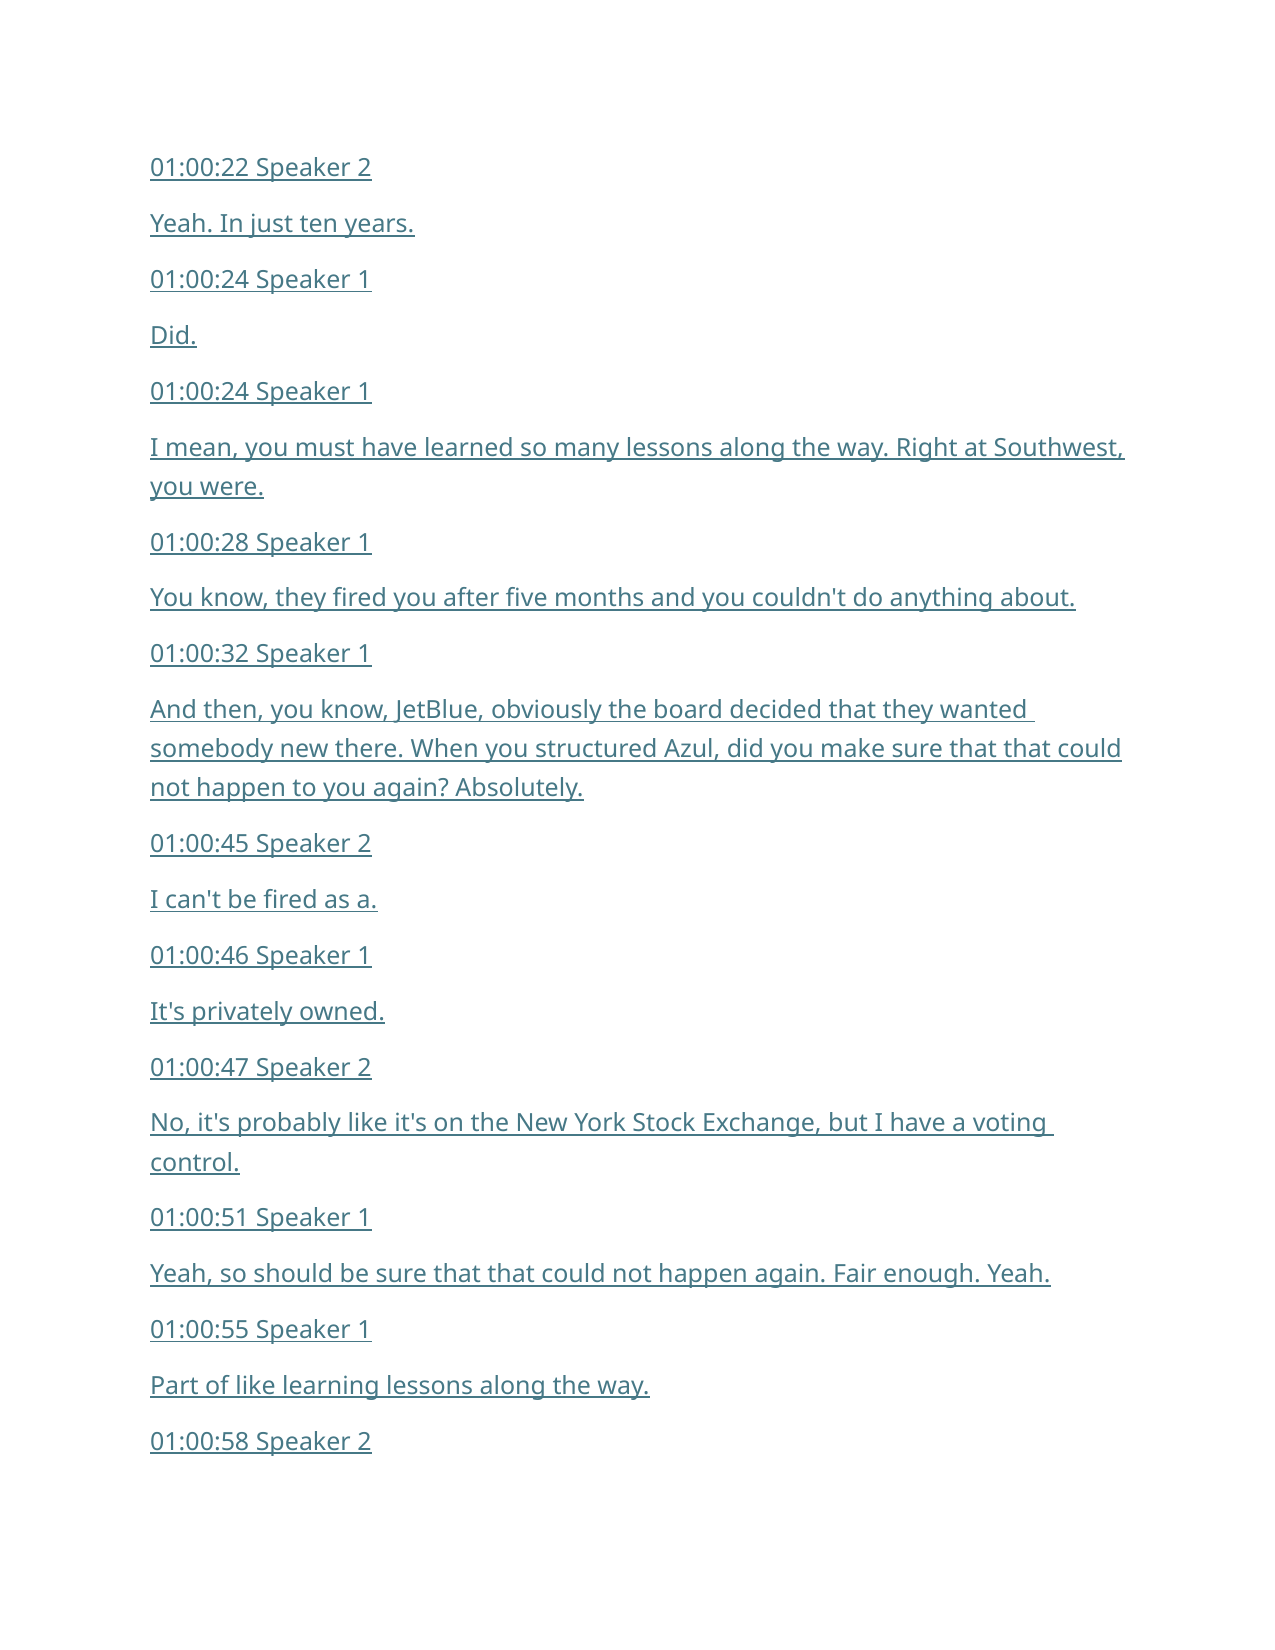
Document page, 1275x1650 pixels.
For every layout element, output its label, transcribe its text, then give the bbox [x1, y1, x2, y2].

text You know, they fired you after five months and you couldn't do anything about. [150, 580, 1125, 614]
text No, it's probably like it's on the New York Stock Exchange, but I have a voting control. [150, 1105, 1125, 1178]
text I can't be fired as a. [150, 882, 1125, 916]
text 01:00:24 Speaker 1 [150, 262, 1125, 296]
text Yeah, so should be sure that that could not happen again. Fair enough. Yeah. [150, 1256, 1125, 1290]
text 01:00:45 Speaker 2 [150, 826, 1125, 860]
text 01:00:24 Speaker 1 [150, 373, 1125, 407]
text It's privately owned. [150, 993, 1125, 1027]
text 01:00:32 Speaker 1 [150, 636, 1125, 670]
text 01:00:28 Speaker 1 [150, 524, 1125, 558]
text 01:00:22 Speaker 2 [150, 150, 1125, 184]
text Part of like learning lessons along the way. [150, 1367, 1125, 1402]
text I mean, you must have learned so many lessons along the way. Right at Southwest, you were. [150, 460, 1125, 502]
text I mean, you must have learned so many lessons along the way. Right at Southwest, you were. [150, 429, 1125, 458]
text 01:00:46 Speaker 1 [150, 937, 1125, 972]
text And then, you know, JetBlue, obviously the board decided that they wanted somebody new there. When you structured Azul, did you make sure that that could not happen to you again? Absolutely. [150, 692, 1125, 804]
text 01:00:51 Speaker 1 [150, 1200, 1125, 1234]
text 01:00:58 Speaker 2 [150, 1423, 1125, 1457]
text Did. [150, 317, 1125, 352]
text 01:00:55 Speaker 1 [150, 1312, 1125, 1346]
text 01:00:47 Speaker 2 [150, 1049, 1125, 1083]
text Yeah. In just ten years. [150, 206, 1125, 240]
